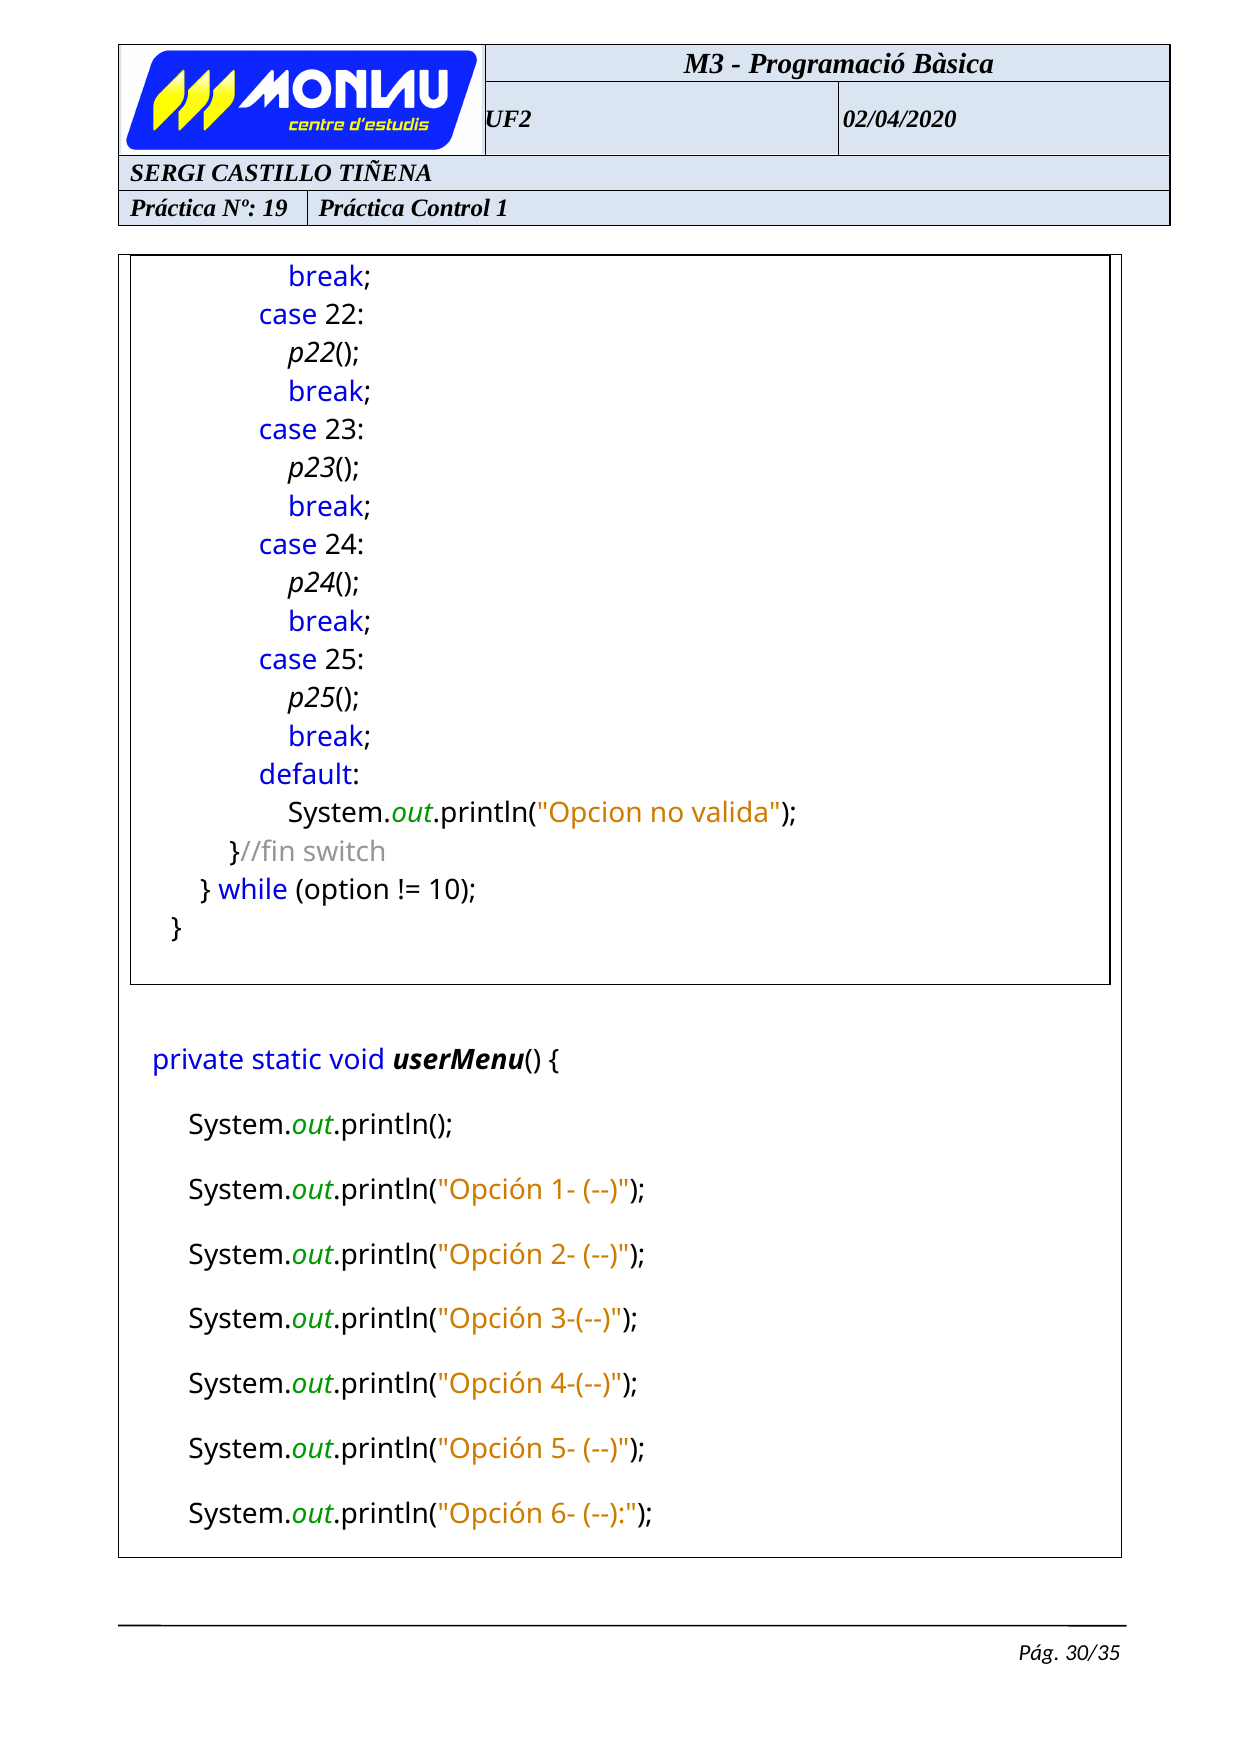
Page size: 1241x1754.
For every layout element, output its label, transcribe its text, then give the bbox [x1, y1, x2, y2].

picture [121, 45, 482, 155]
